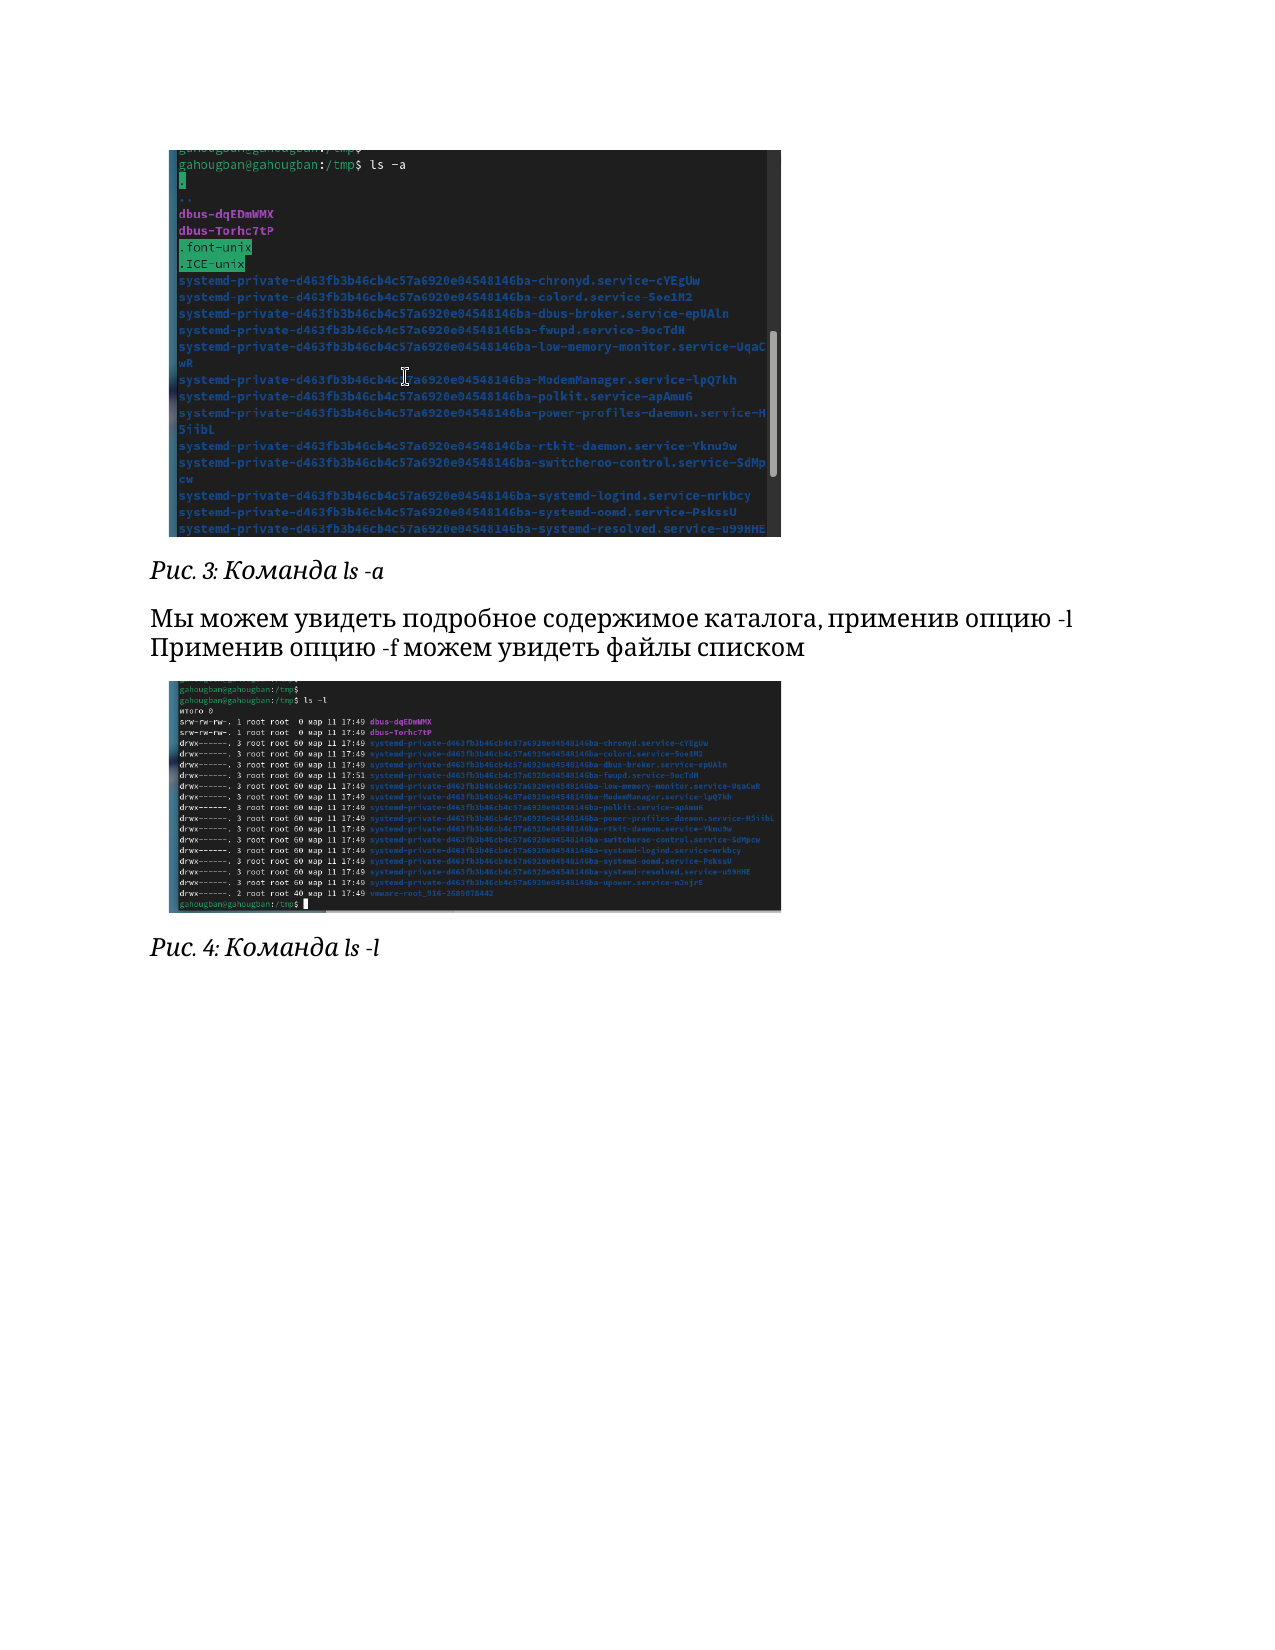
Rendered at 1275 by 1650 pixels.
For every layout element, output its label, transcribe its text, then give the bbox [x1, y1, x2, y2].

text Рис. 4: Команда ls -l [150, 934, 1125, 963]
picture [168, 681, 782, 913]
picture [168, 150, 782, 537]
text Рис. 3: Команда ls -a [150, 557, 1125, 586]
text Мы можем увидеть подробное содержимое каталога, применив опцию -l Применив опцию -f можем увидеть файлы списком [150, 605, 1125, 662]
